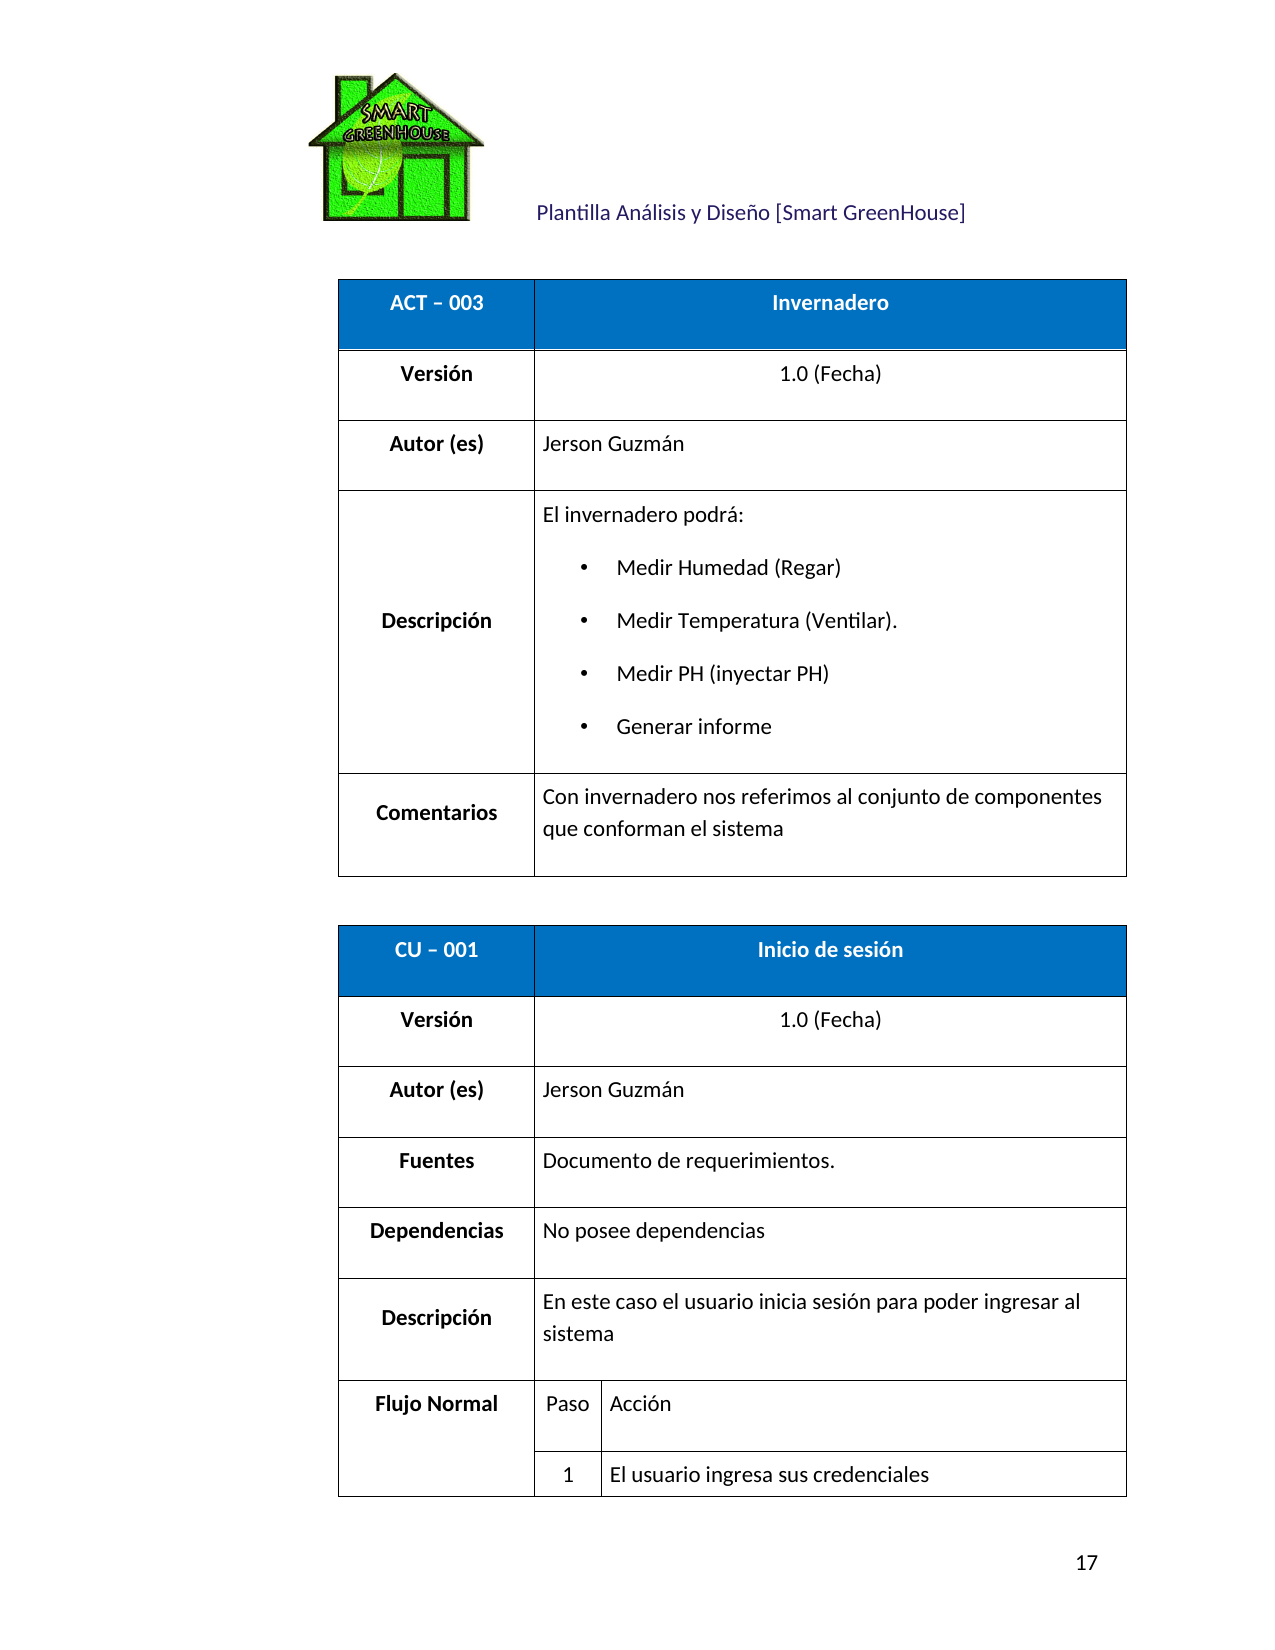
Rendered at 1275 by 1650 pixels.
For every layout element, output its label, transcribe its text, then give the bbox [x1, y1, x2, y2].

table_cell Comentarios [339, 774, 534, 876]
table_cell Versión [339, 997, 534, 1066]
table_cell Jerson Guzmán [535, 1067, 1126, 1137]
table_cell El invernadero podrá: Medir Humedad (Regar) Medir Temperatura (Ventilar). Medir PH (inyectar PH) Generar informe [535, 491, 1126, 773]
table_cell Descripción [339, 1279, 534, 1380]
table_cell Descripción [339, 491, 534, 773]
table_cell Autor (es) [339, 421, 534, 490]
table_header Invernadero [535, 280, 1126, 349]
table_cell Fuentes [339, 1138, 534, 1207]
picture [308, 73, 485, 221]
table_cell 1 [535, 1452, 601, 1496]
table_cell Documento de requerimientos. [535, 1138, 1126, 1207]
table_cell Autor (es) [339, 1067, 534, 1137]
table_cell Dependencias [339, 1208, 534, 1277]
table_cell Acción [602, 1381, 1126, 1451]
table_cell Con invernadero nos referimos al conjunto de componentes que conforman el sistema [535, 774, 1126, 876]
table_cell Versión [339, 351, 534, 420]
table_cell En este caso el usuario inicia sesión para poder ingresar al sistema [535, 1279, 1126, 1380]
table_cell 1.0 (Fecha) [535, 997, 1126, 1066]
table_cell El usuario ingresa sus credenciales [602, 1452, 1126, 1496]
table_header Inicio de sesión [535, 926, 1126, 996]
table_cell Flujo Normal [339, 1381, 534, 1496]
table_cell No posee dependencias [535, 1208, 1126, 1277]
table_cell Paso [535, 1381, 601, 1451]
table_header CU – 001 [339, 926, 534, 996]
table_cell Jerson Guzmán [535, 421, 1126, 490]
table_cell 1.0 (Fecha) [535, 351, 1126, 420]
table_header ACT – 003 [339, 280, 534, 349]
